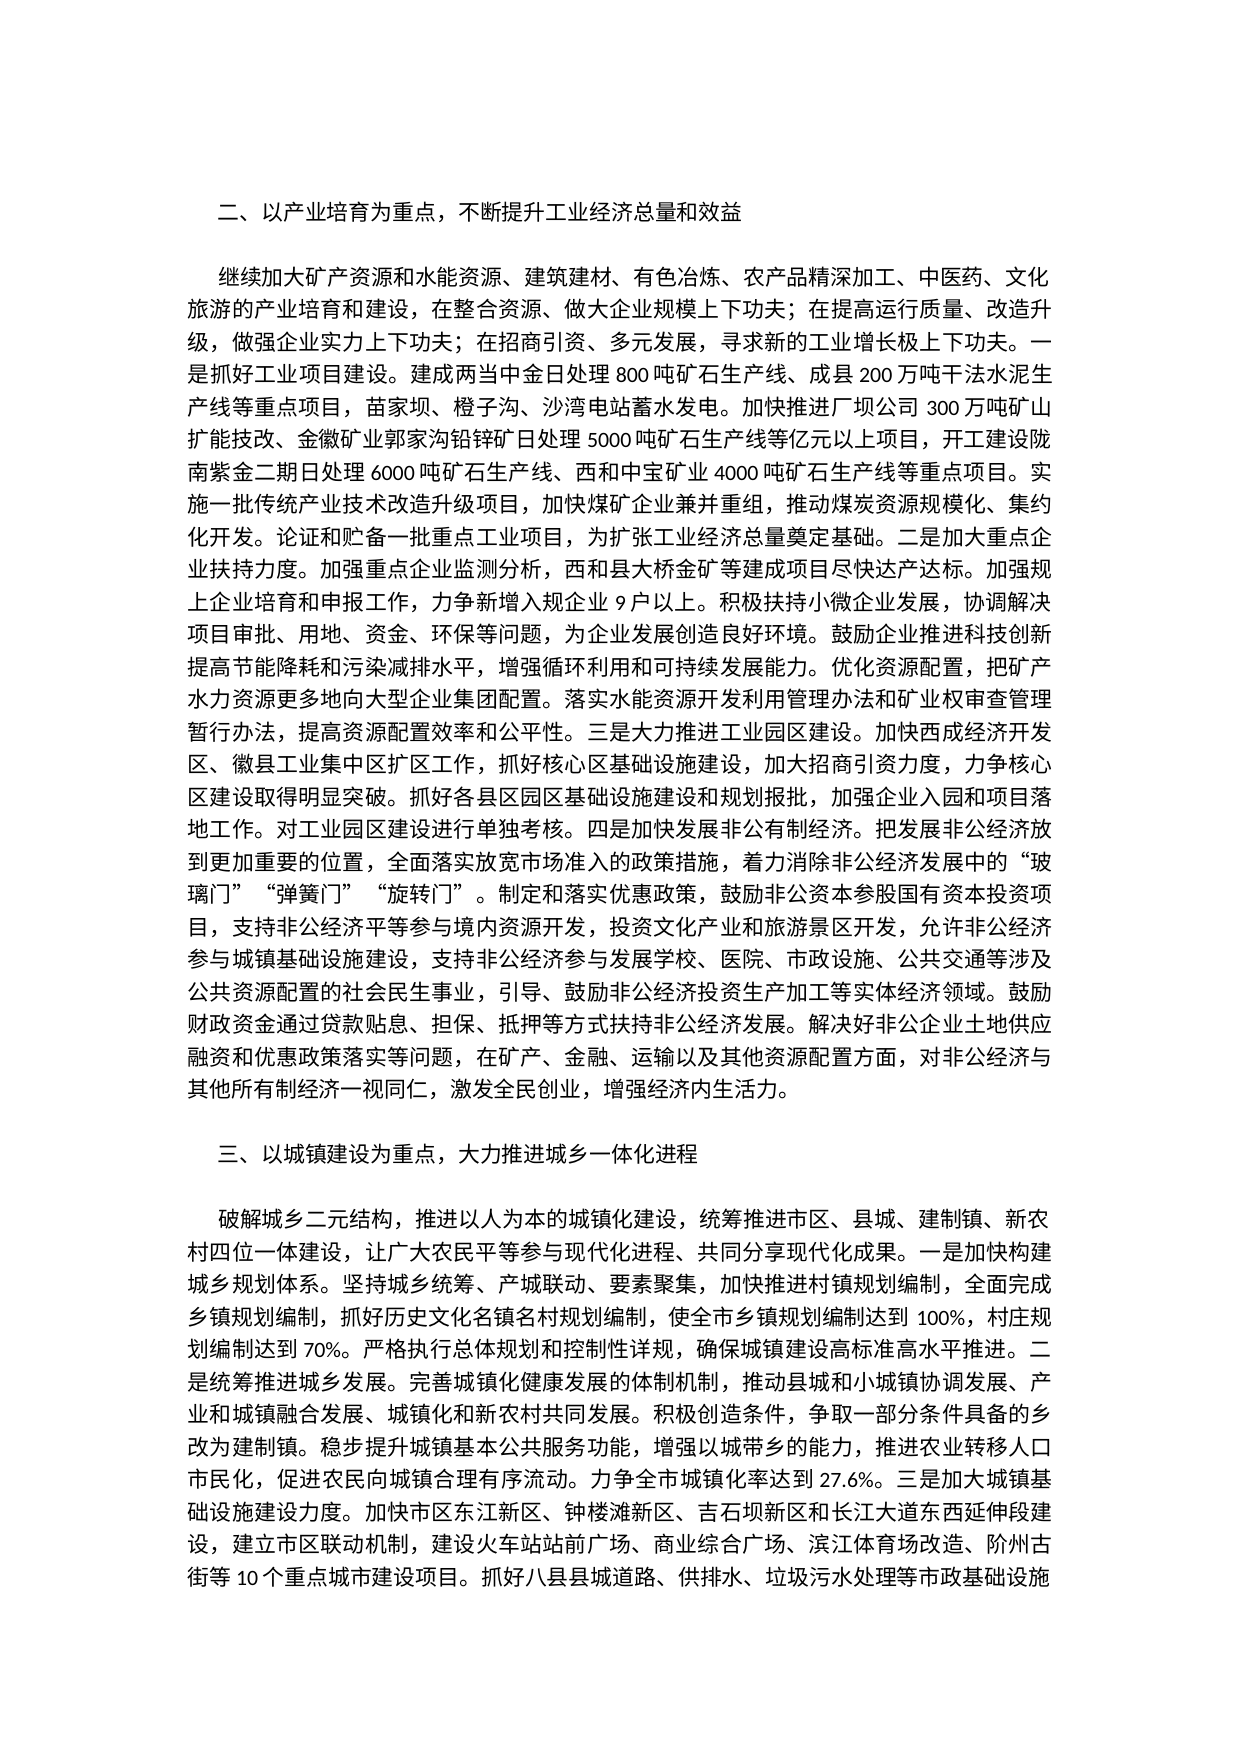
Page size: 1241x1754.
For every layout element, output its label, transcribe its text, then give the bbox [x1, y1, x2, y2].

text 二、以产业培育为重点，不断提升工业经济总量和效益 [187, 194, 1053, 227]
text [187, 1202, 1053, 1592]
text 继续加大矿产资源和水能资源、建筑建材、有色冶炼、农产品精深加工、中医药、文化旅游的产业培育和建设，在整合资源、做大企业规模上下功夫；在提高运行质量、改造升级，做强企业实力上下功夫；在招商引资、多元发展，寻求新的工业增长极上下功夫。一是抓好工业项目建设。建成两当中金日处理800吨矿石生产线、成县200万吨干法水泥生产线等重点项目，苗家坝、橙子沟、沙湾电站蓄水发电。加快推进厂坝公司300万吨矿山扩能技改、金徽矿业郭家沟铅锌矿日处理5000吨矿石生产线等亿元以上项目，开工建设陇南紫金二期日处理6000吨矿石生产线、西和中宝矿业4000吨矿石生产线等重点项目。实施一批传统产业技术改造升级项目，加快煤矿企业兼并重组，推动煤炭资源规模化、集约化开发。论证和贮备一批重点工业项目，为扩张工业经济总量奠定基础。二是加大重点企业扶持力度。加强重点企业监测分析，西和县大桥金矿等建成项目尽快达产达标。加强规上企业培育和申报工作，力争新增入规企业9户以上。积极扶持小微企业发展，协调解决项目审批、用地、资金、环保等问题，为企业发展创造良好环境。鼓励企业推进科技创新，提高节能降耗和污染减排水平，增强循环利用和可持续发展能力。优化资源配置，把矿产、水力资源更多地向大型企业集团配置。落实水能资源开发利用管理办法和矿业权审查管理暂行办法，提高资源配置效率和公平性。三是大力推进工业园区建设。加快西成经济开发区、徽县工业集中区扩区工作，抓好核心区基础设施建设，加大招商引资力度，力争核心区建设取得明显突破。抓好各县区园区基础设施建设和规划报批，加强企业入园和项目落地工作。对工业园区建设进行单独考核。四是加快发展非公有制经济。把发展非公经济放到更加重要的位置，全面落实放宽市场准入的政策措施，着力消除非公经济发展中的“玻璃门”“弹簧门”“旋转门”。制定和落实优惠政策，鼓励非公资本参股国有资本投资项目，支持非公经济平等参与境内资源开发，投资文化产业和旅游景区开发，允许非公经济参与城镇基础设施建设，支持非公经济参与发展学校、医院、市政设施、公共交通等涉及公共资源配置的社会民生事业，引导、鼓励非公经济投资生产加工等实体经济领域。鼓励财政资金通过贷款贴息、担保、抵押等方式扶持非公经济发展。解决好非公企业土地供应、融资和优惠政策落实等问题，在矿产、金融、运输以及其他资源配置方面，对非公经济与其他所有制经济一视同仁，激发全民创业，增强经济内生活力。 [187, 259, 1053, 1104]
text 三、以城镇建设为重点，大力推进城乡一体化进程 [187, 1137, 1053, 1169]
